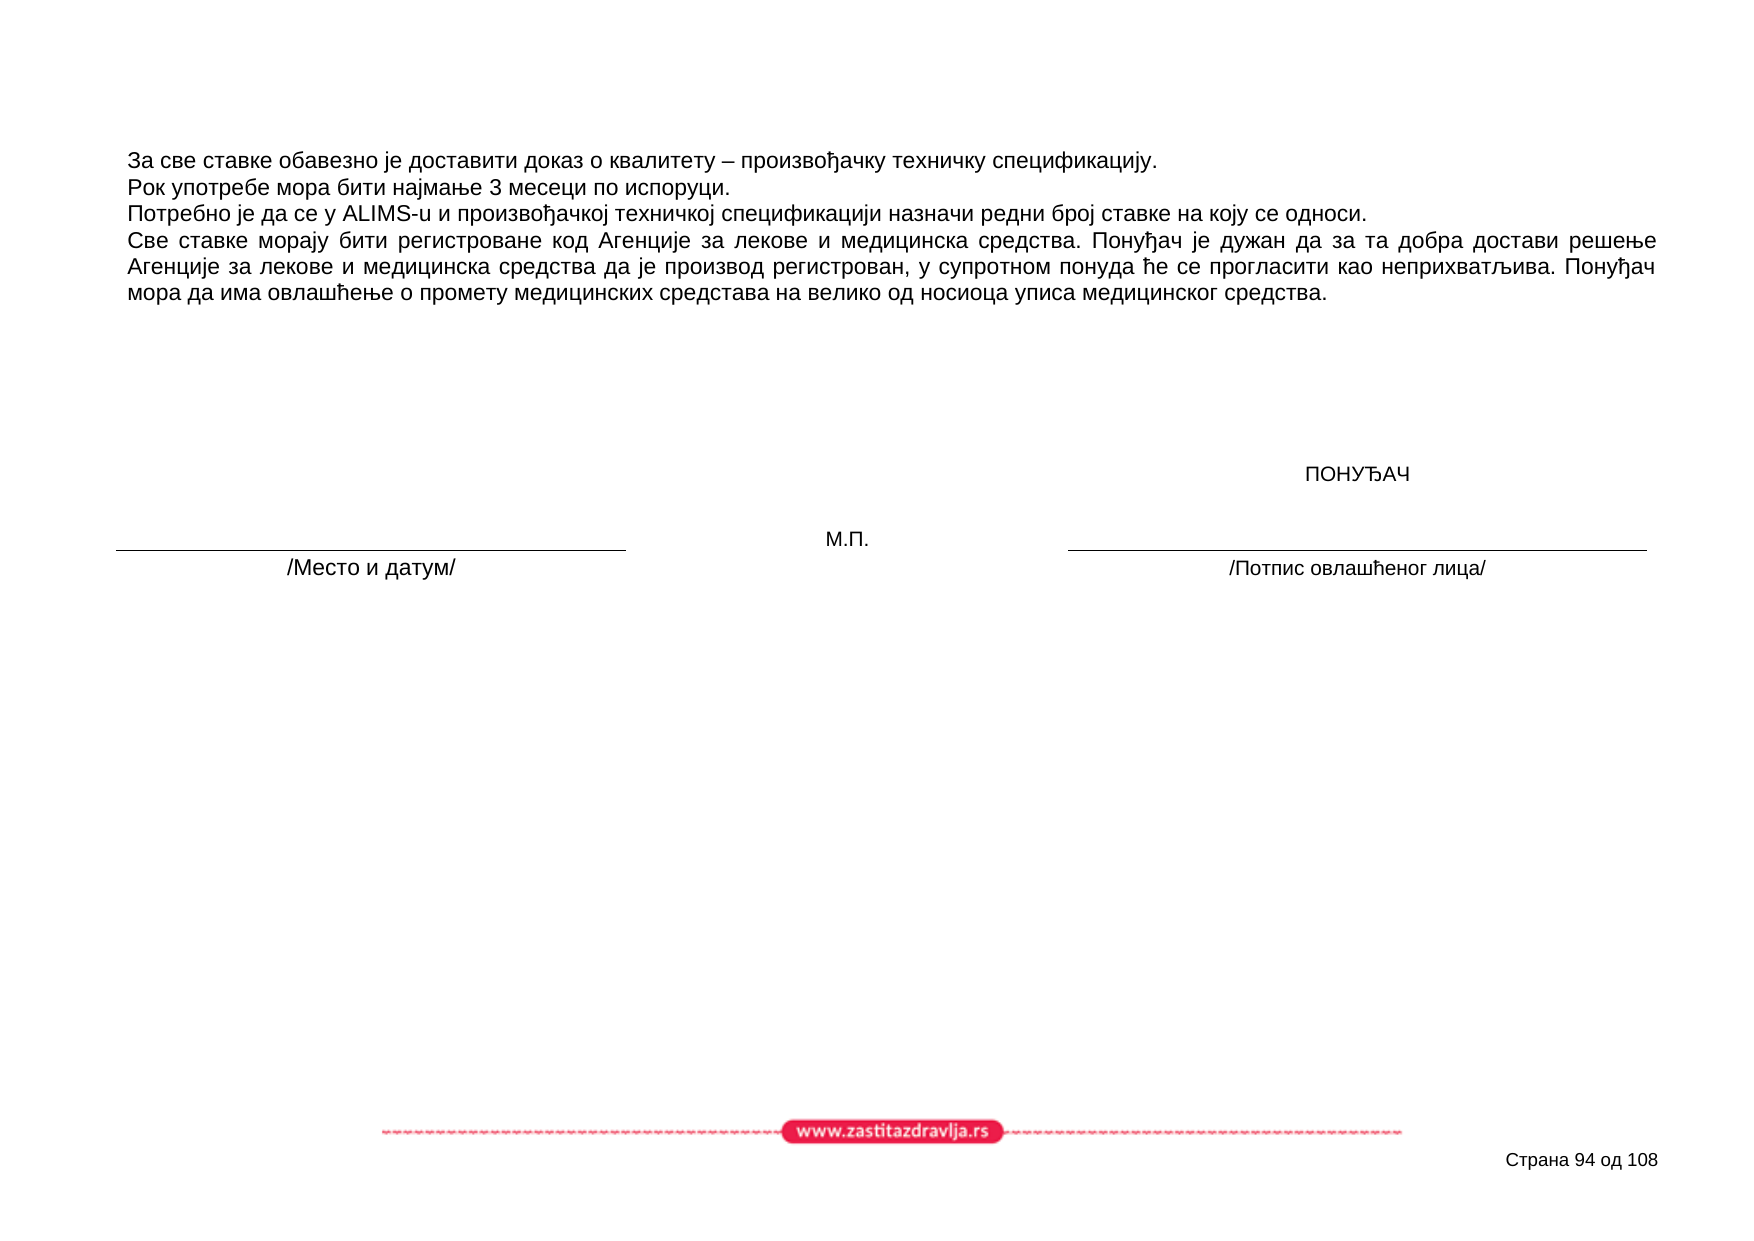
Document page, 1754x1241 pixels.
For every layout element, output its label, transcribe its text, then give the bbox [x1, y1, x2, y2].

text Све ставке морају бити регистроване код Агенције за лекове и медицинска средства. Понуђач је дужан да за та добра достави решење Агенције за лекове и медицинска средства да је производ регистрован, у супротном понуда ће се прогласити као неприхватљива. Понуђач мора да има овлашћење о промету медицинских средстава на велико од носиоца уписа медицинског средства. [127, 227, 1658, 306]
text Потребно је да се у ALIMS-u и произвођачкој техничкој спецификацији назначи редни број ставке на коју се односи. [127, 200, 1658, 227]
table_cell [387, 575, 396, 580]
text За све ставке обавезно је доставити доказ о квалитету – произвођачку техничку спецификацију. [127, 147, 1658, 174]
text Рок употребе мора бити најмање 3 месеци по испоруци. [127, 174, 1658, 200]
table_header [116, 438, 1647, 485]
picture [381, 1114, 1404, 1149]
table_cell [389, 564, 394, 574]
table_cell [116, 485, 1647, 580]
